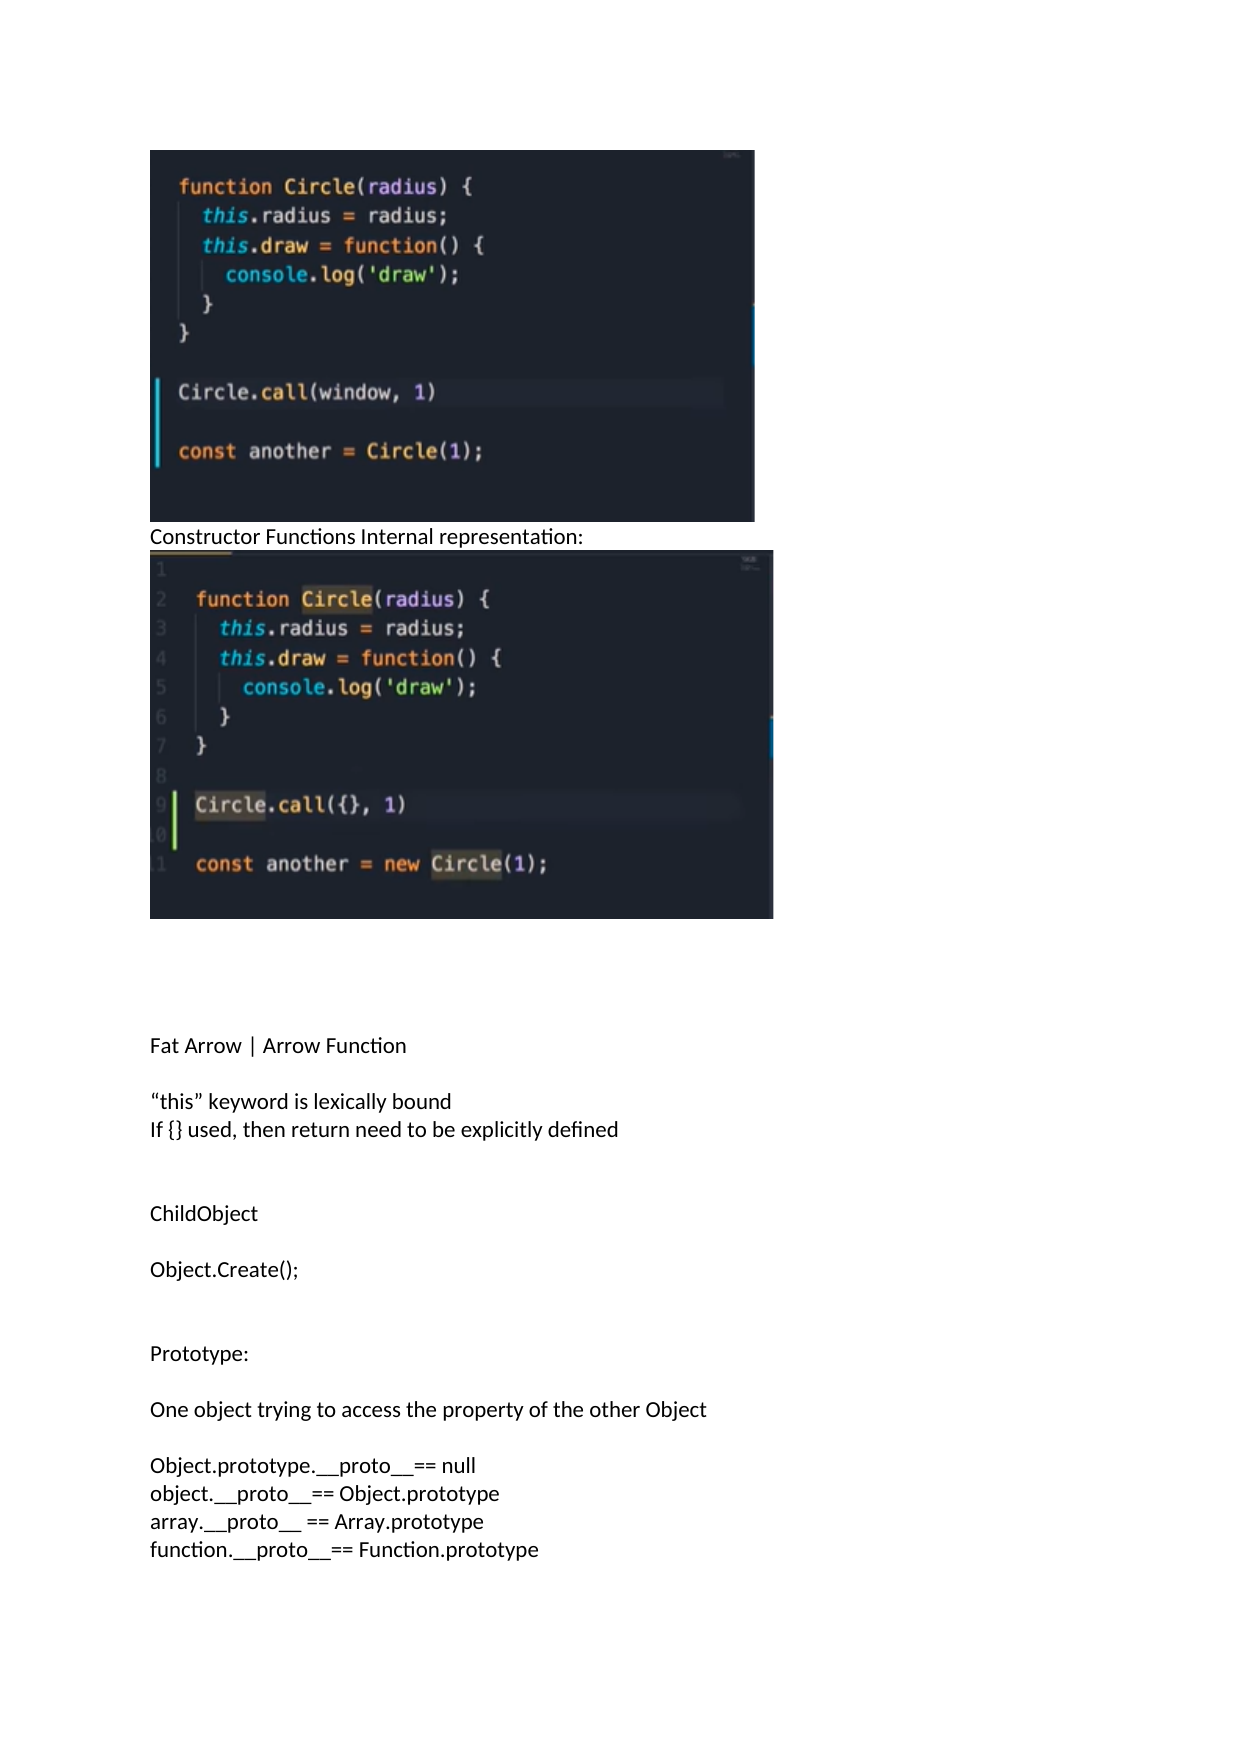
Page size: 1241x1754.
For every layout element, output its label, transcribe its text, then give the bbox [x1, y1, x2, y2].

text function.__proto__== Function.prototype [150, 1535, 1090, 1563]
picture [150, 150, 755, 522]
text Fat Arrow | Arrow Function [150, 1031, 1090, 1059]
text Object.Create(); [150, 1255, 1090, 1283]
text Object.prototype.__proto__== null [150, 1451, 1090, 1479]
picture [150, 550, 774, 919]
text ChildObject [150, 1199, 1090, 1227]
text array.__proto__ == Array.prototype [150, 1507, 1090, 1535]
text One object trying to access the property of the other Object [150, 1395, 1090, 1423]
text Prototype: [150, 1339, 1090, 1367]
text If {} used, then return need to be explicitly defined [150, 1115, 1090, 1143]
text Constructor Functions Internal representation: [150, 522, 1090, 550]
text “this” keyword is lexically bound [150, 1087, 1090, 1115]
text object.__proto__== Object.prototype [150, 1479, 1090, 1507]
